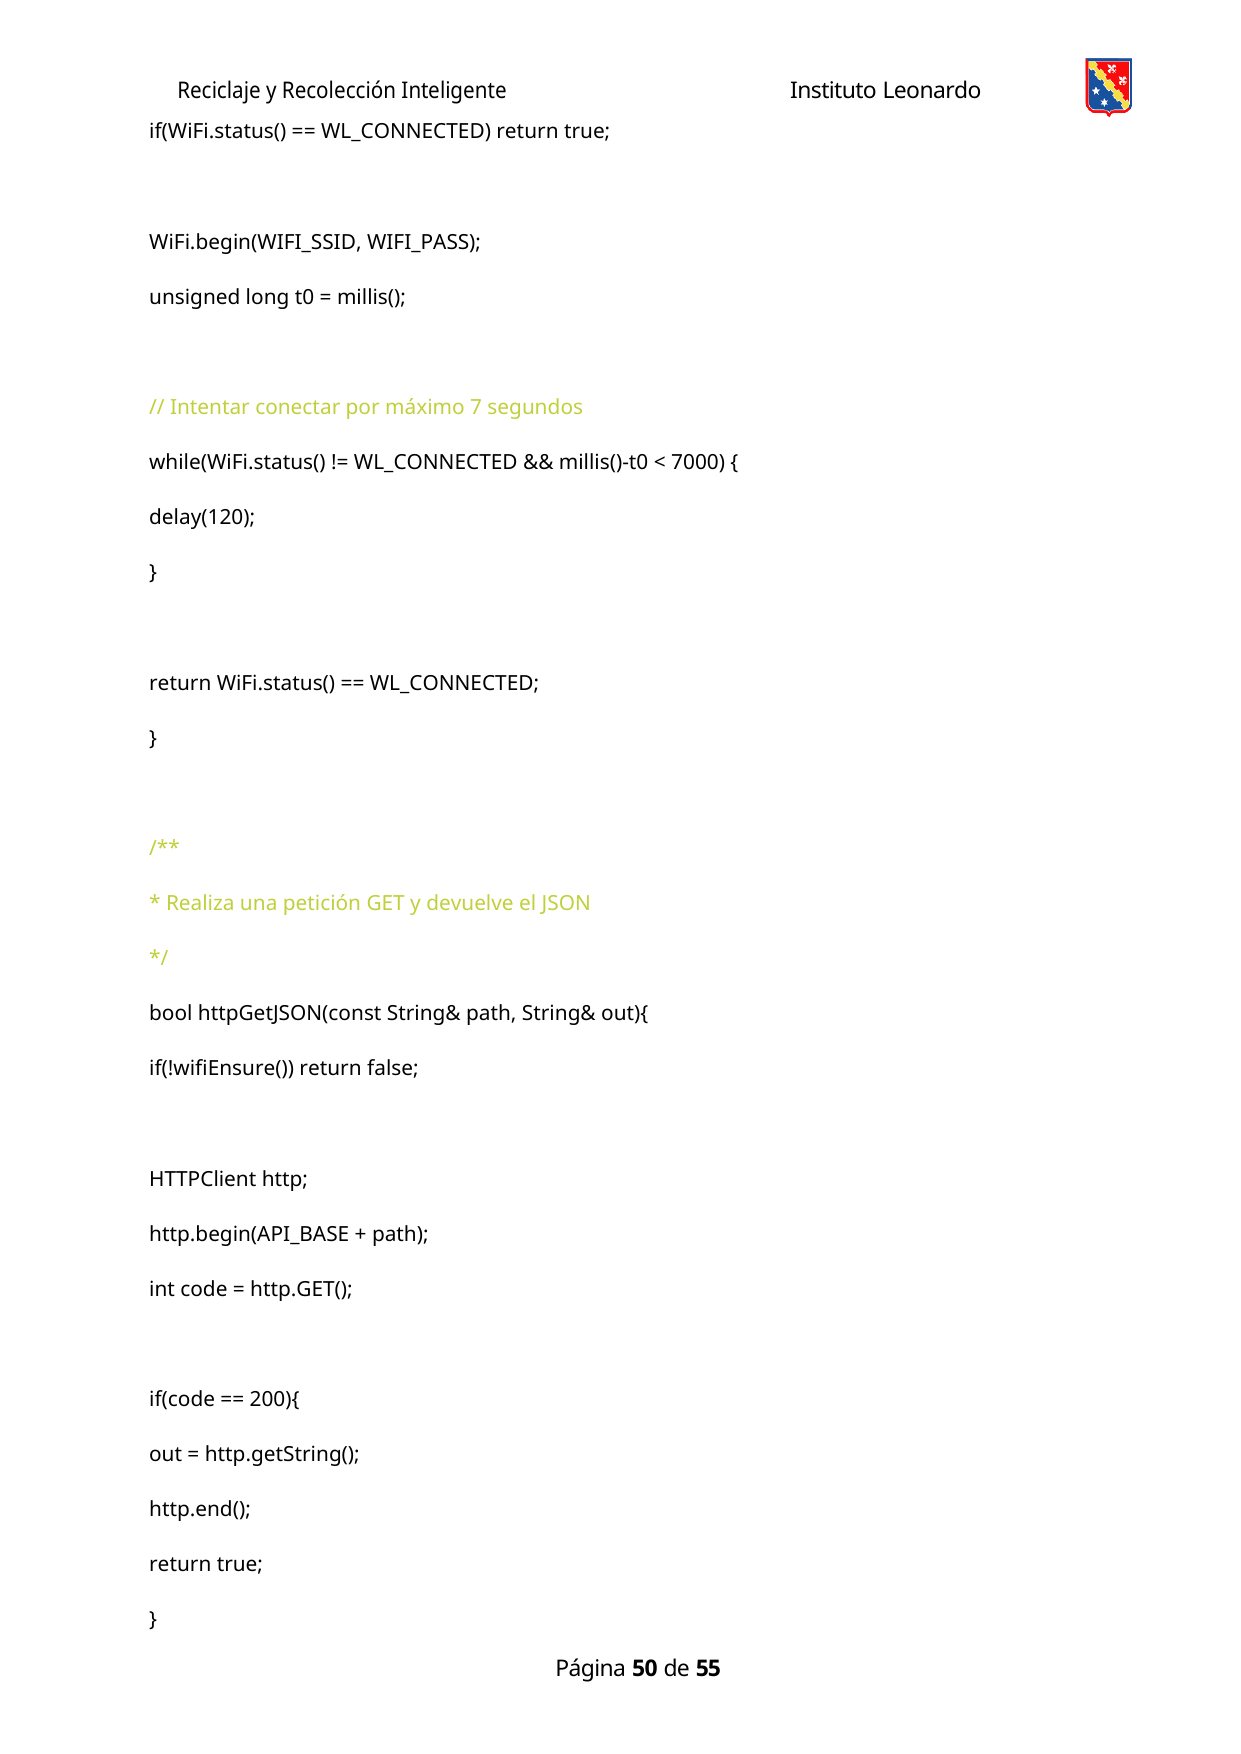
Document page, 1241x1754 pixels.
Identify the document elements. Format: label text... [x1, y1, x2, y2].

text return WiFi.status() == WL_CONNECTED; [75, 668, 1063, 696]
text if(code == 200){ [75, 1384, 1063, 1412]
text } [75, 723, 1063, 751]
text out = http.getString(); [75, 1439, 1063, 1468]
text // Intentar conectar por máximo 7 segundos [75, 392, 1063, 421]
text HTTPClient http; [75, 1164, 1063, 1192]
text /** [75, 833, 1063, 861]
text */ [75, 943, 1063, 972]
text unsigned long t0 = millis(); [75, 282, 1063, 310]
text if(WiFi.status() == WL_CONNECTED) return true; [75, 117, 1063, 145]
text } [75, 1604, 1063, 1633]
text WiFi.begin(WIFI_SSID, WIFI_PASS); [75, 227, 1063, 255]
text delay(120); [75, 502, 1063, 531]
text * Realiza una petición GET y devuelve el JSON [75, 888, 1063, 917]
text if(!wifiEnsure()) return false; [75, 1053, 1063, 1082]
picture [1085, 58, 1132, 117]
text int code = http.GET(); [75, 1274, 1063, 1302]
text bool httpGetJSON(const String& path, String& out){ [75, 998, 1063, 1027]
text http.end(); [75, 1494, 1063, 1523]
text http.begin(API_BASE + path); [75, 1219, 1063, 1247]
text while(WiFi.status() != WL_CONNECTED && millis()-t0 < 7000) { [75, 447, 1063, 476]
text } [75, 557, 1063, 586]
text return true; [75, 1549, 1063, 1578]
